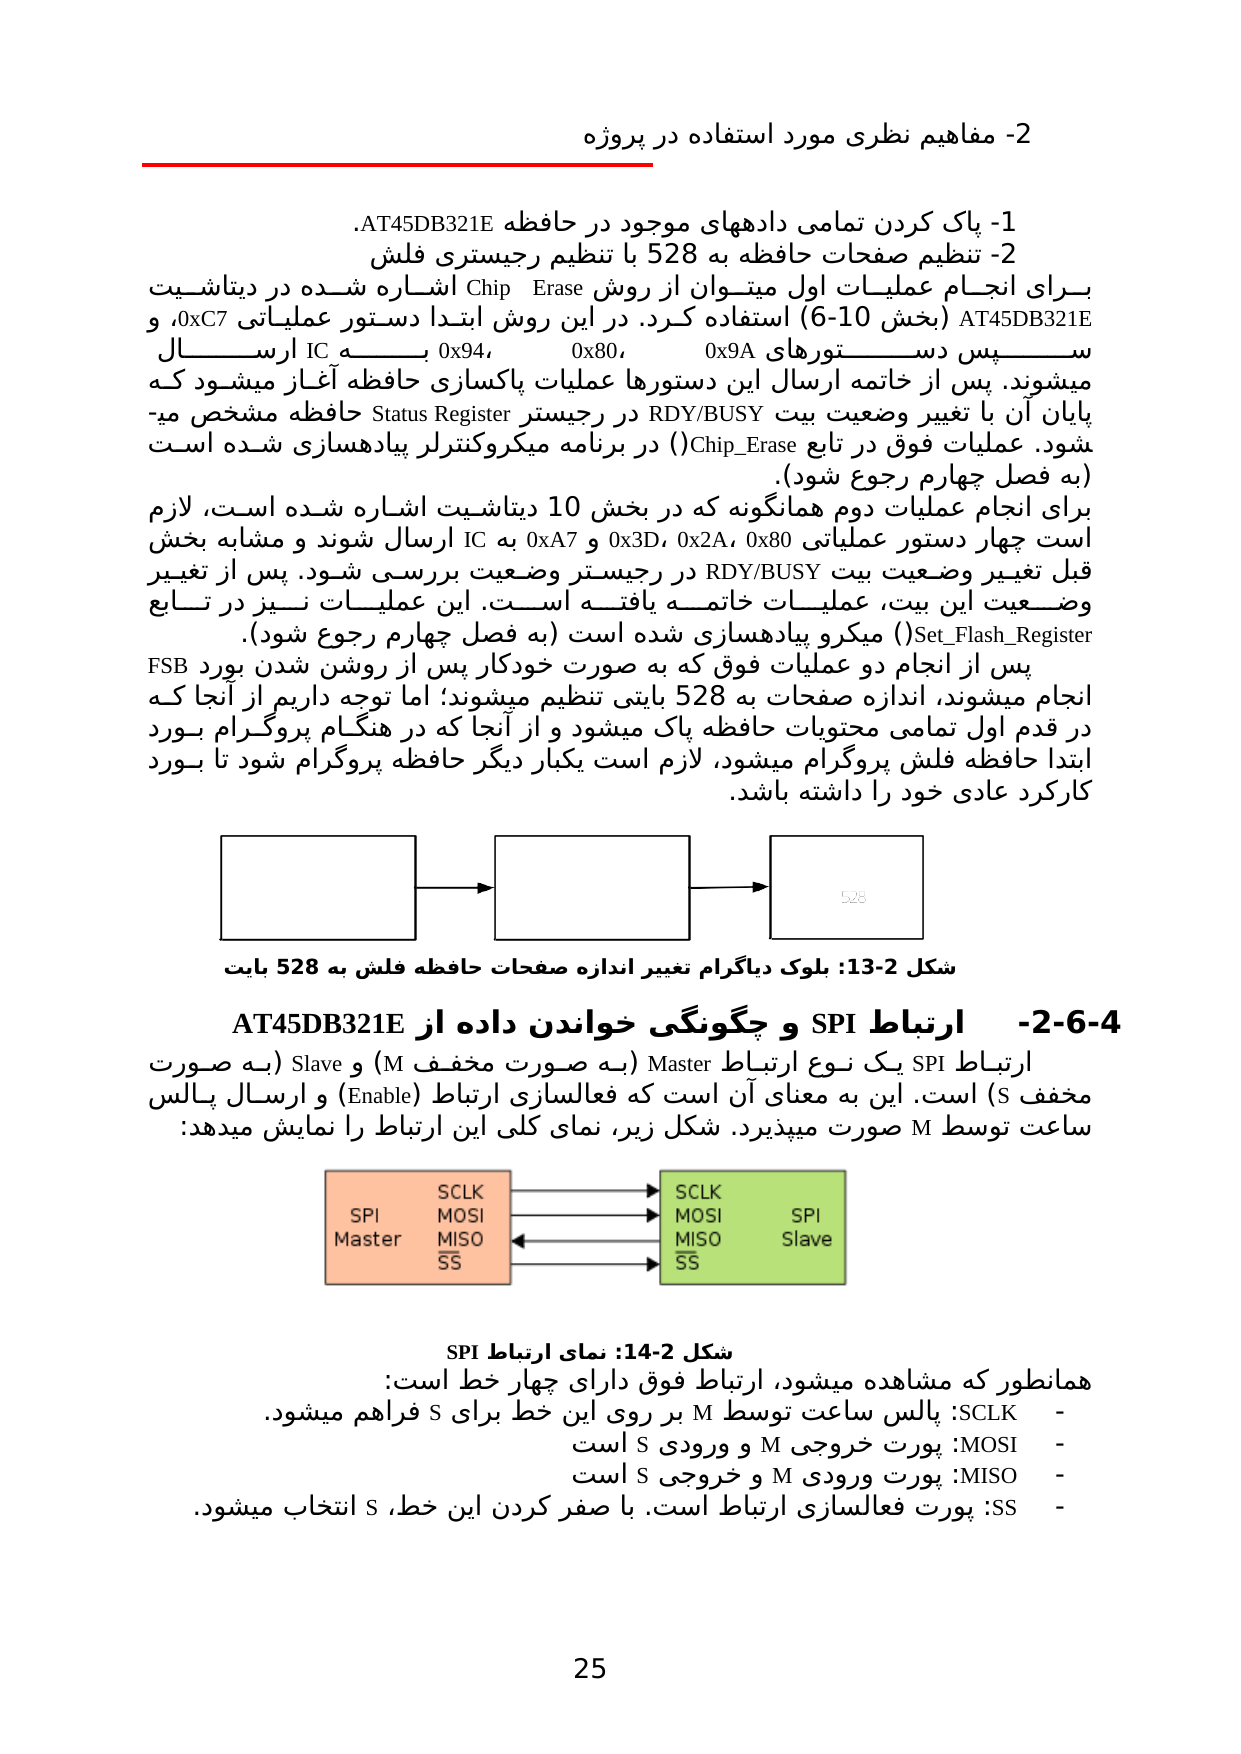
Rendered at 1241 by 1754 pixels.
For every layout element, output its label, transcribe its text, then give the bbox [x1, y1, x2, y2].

text شکل ‏2-13: بلوک دیاگرام تغییر اندازه صفحات حافظه فلش به 528 بایت [148, 955, 1092, 979]
list MOSI: پورت خروجی M و ورودی S است [148, 1427, 1055, 1459]
text 1- پاک کردن تمامی دادههای موجود در حافظه AT45DB321E. [148, 207, 1092, 238]
list MISO: پورت ورودی M و خروجی S است [148, 1459, 1055, 1490]
text برای انجام عملیات اول میتوان از روش Chip Erase اشاره شده در دیتاشیت AT45DB321E (بخش 10-6) استفاده کرد. در این روش ابتدا دستور عملیاتی 0xC7، و سپس دستورهای 0x94، 0x80، 0x9A به IC ارسال میشوند. پس از خاتمه ارسال این دستورها عملیات پاکسازی حافظه آغاز میشود که پایان آن با تغییر وضعیت بیت RDY/BUSY در رجیستر Status Register حافظه مشخص میشود. عملیات فوق در تابع Chip_Erase() در برنامه میکروکنترلر پیادهسازی شده است (به فصل چهارم رجوع شود). [148, 270, 1092, 491]
text پس از انجام دو عملیات فوق که به صورت خودکار پس از روشن شدن بورد FSB انجام میشوند، اندازه صفحات به 528 بایتی تنظیم میشوند؛ اما توجه داریم از آنجا که در قدم اول تمامی محتویات حافظه پاک میشود و از آنجا که در هنگام پروگرام بورد ابتدا حافظه فلش پروگرام میشود، لازم است یکبار دیگر حافظه پروگرام شود تا بورد کارکرد عادی خود را داشته باشد. [148, 649, 1092, 806]
picture [292, 1141, 888, 1328]
text ارتباط SPI یک نوع ارتباط Master (به صورت مخفف M) و Slave (به صورت مخفف S) است. این به معنای آن است که فعالسازی ارتباط (Enable) و ارسال پالس ساعت توسط M صورت میپذیرد. شکل زیر، نمای کلی این ارتباط را نمایش میدهد: [148, 1047, 1092, 1141]
text همانطور که مشاهده میشود، ارتباط فوق دارای چهار خط است: [148, 1364, 1092, 1396]
text 2- تنظیم صفحات حافظه به 528 با تنظیم رجیستری فلش [148, 238, 1092, 270]
list SCLK: پالس ساعت توسط M بر روی این خط برای S فراهم میشود. [148, 1396, 1055, 1427]
subtitle ارتباط SPI و چگونگی خواندن داده از AT45DB321E [148, 1004, 1017, 1040]
text شکل ‏2-14: نمای ارتباط SPI [148, 1340, 1092, 1364]
list SS: پورت فعالسازی ارتباط است. با صفر کردن این خط، S انتخاب میشود. [148, 1490, 1055, 1522]
text برای انجام عملیات دوم همانگونه که در بخش 10 دیتاشیت اشاره شده است، لازم است چهار دستور عملیاتی 0x3D، 0x2A، 0x80 و 0xA7 به IC ارسال شوند و مشابه بخش قبل تغییر وضعیت بیت RDY/BUSY در رجیستر وضعیت بررسی شود. پس از تغییر وضعیت این بیت، عملیات خاتمه یافته است. این عملیات نیز در تابع Set_Flash_Register() میکرو پیادهسازی شده است (به فصل چهارم رجوع شود). [148, 491, 1092, 649]
